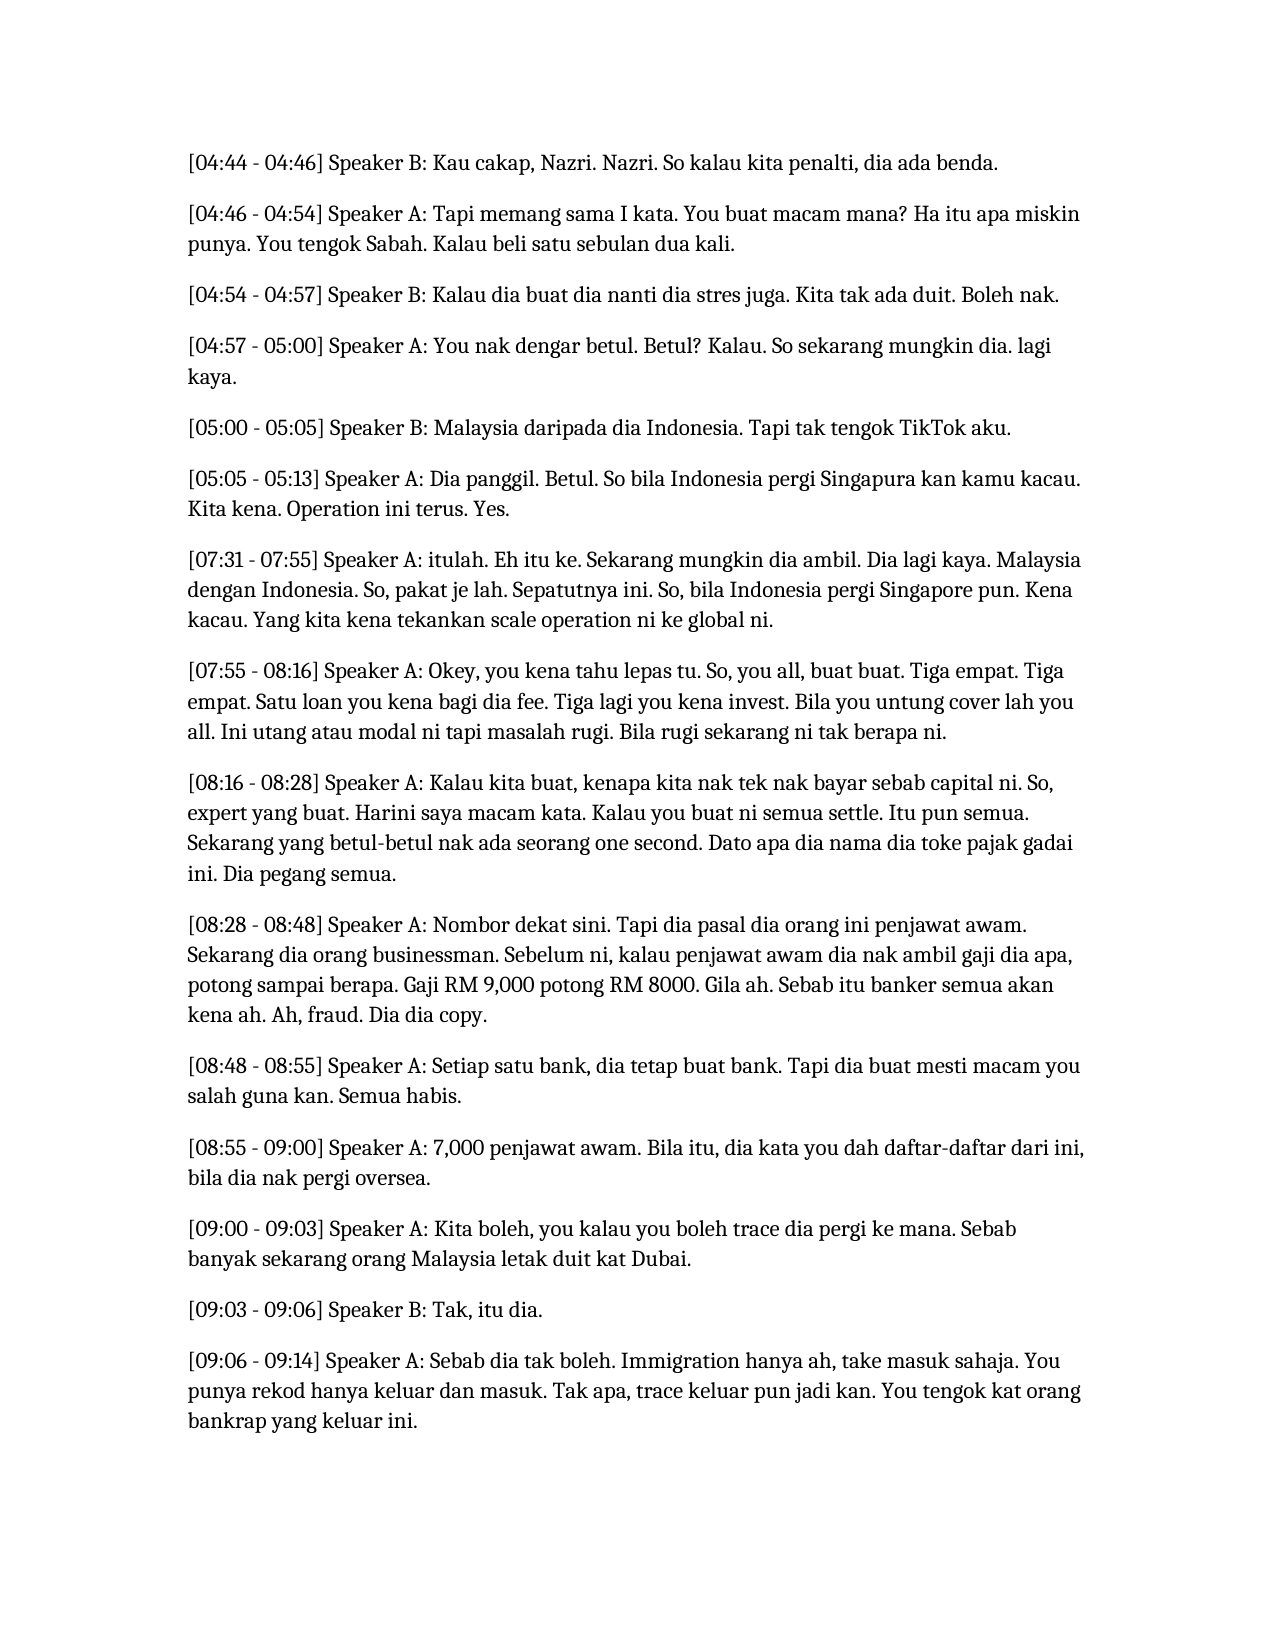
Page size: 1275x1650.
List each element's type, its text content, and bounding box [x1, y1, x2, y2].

text [07:55 - 08:16] Speaker A: Okey, you kena tahu lepas tu. So, you all, buat buat. Tiga empat. Tiga empat. Satu loan you kena bagi dia fee. Tiga lagi you kena invest. Bila you untung cover lah you all. Ini utang atau modal ni tapi masalah rugi. Bila rugi sekarang ni tak berapa ni. [187, 658, 1087, 745]
text [09:00 - 09:03] Speaker A: Kita boleh, you kalau you boleh trace dia pergi ke mana. Sebab banyak sekarang orang Malaysia letak duit kat Dubai. [187, 1216, 1087, 1272]
text [05:00 - 05:05] Speaker B: Malaysia daripada dia Indonesia. Tapi tak tengok TikTok aku. [187, 414, 1087, 441]
text [08:16 - 08:28] Speaker A: Kalau kita buat, kenapa kita nak tek nak bayar sebab capital ni. So, expert yang buat. Harini saya macam kata. Kalau you buat ni semua settle. Itu pun semua. Sekarang yang betul-betul nak ada seorang one second. Dato apa dia nama dia toke pajak gadai ini. Dia pegang semua. [187, 770, 1087, 887]
text [04:57 - 05:00] Speaker A: You nak dengar betul. Betul? Kalau. So sekarang mungkin dia. lagi kaya. [187, 333, 1087, 390]
text [08:28 - 08:48] Speaker A: Nombor dekat sini. Tapi dia pasal dia orang ini penjawat awam. Sekarang dia orang businessman. Sebelum ni, kalau penjawat awam dia nak ambil gaji dia apa, potong sampai berapa. Gaji RM 9,000 potong RM 8000. Gila ah. Sebab itu banker semua akan kena ah. Ah, fraud. Dia dia copy. [187, 911, 1087, 1028]
text [04:44 - 04:46] Speaker B: Kau cakap, Nazri. Nazri. So kalau kita penalti, dia ada benda. [187, 150, 1087, 176]
text [09:06 - 09:14] Speaker A: Sebab dia tak boleh. Immigration hanya ah, take masuk sahaja. You punya rekod hanya keluar dan masuk. Tak apa, trace keluar pun jadi kan. You tengok kat orang bankrap yang keluar ini. [187, 1348, 1087, 1435]
text [09:03 - 09:06] Speaker B: Tak, itu dia. [187, 1297, 1087, 1323]
text [08:48 - 08:55] Speaker A: Setiap satu bank, dia tetap buat bank. Tapi dia buat mesti macam you salah guna kan. Semua habis. [187, 1053, 1087, 1110]
text [08:55 - 09:00] Speaker A: 7,000 penjawat awam. Bila itu, dia kata you dah daftar-daftar dari ini, bila dia nak pergi oversea. [187, 1134, 1087, 1191]
text [05:05 - 05:13] Speaker A: Dia panggil. Betul. So bila Indonesia pergi Singapura kan kamu kacau. Kita kena. Operation ini terus. Yes. [187, 466, 1087, 522]
text [04:46 - 04:54] Speaker A: Tapi memang sama I kata. You buat macam mana? Ha itu apa miskin punya. You tengok Sabah. Kalau beli satu sebulan dua kali. [187, 201, 1087, 258]
text [04:54 - 04:57] Speaker B: Kalau dia buat dia nanti dia stres juga. Kita tak ada duit. Boleh nak. [187, 282, 1087, 309]
text [07:31 - 07:55] Speaker A: itulah. Eh itu ke. Sekarang mungkin dia ambil. Dia lagi kaya. Malaysia dengan Indonesia. So, pakat je lah. Sepatutnya ini. So, bila Indonesia pergi Singapore pun. Kena kacau. Yang kita kena tekankan scale operation ni ke global ni. [187, 547, 1087, 634]
